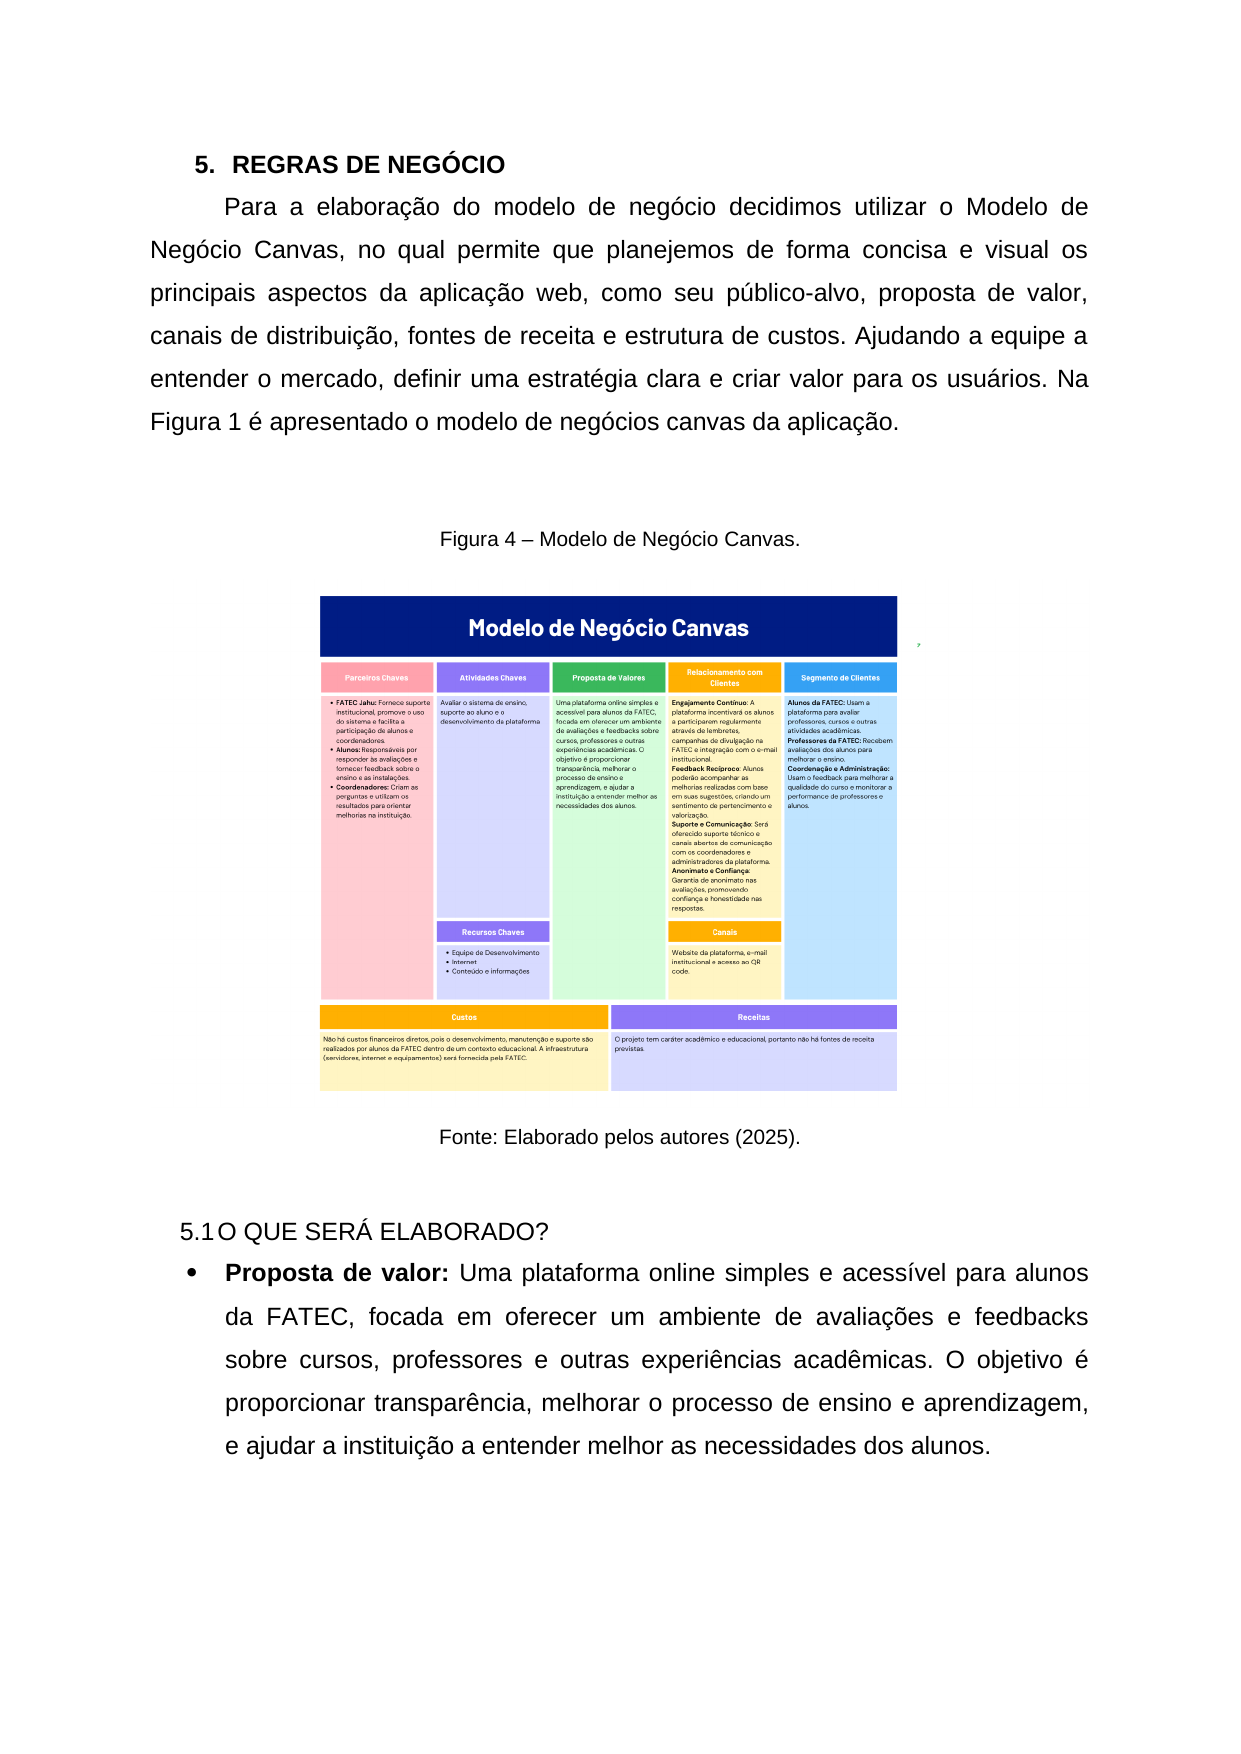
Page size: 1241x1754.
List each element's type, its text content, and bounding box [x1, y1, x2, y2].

picture [150, 579, 1090, 1108]
text Para a elaboração do modelo de negócio decidimos utilizar o Modelo de Negócio Canvas, no qual permite que planejemos de forma concisa e visual os principais aspectos da aplicação web, como seu público-alvo, proposta de valor, canais de distribuição, fontes de receita e estrutura de custos. Ajudando a equipe a entender o mercado, definir uma estratégia clara e criar valor para os usuários. Na Figura 1 é apresentado o modelo de negócios canvas da aplicação. [150, 192, 1090, 436]
text Fonte: Elaborado pelos autores (2025). [150, 1124, 1090, 1148]
subtitle REGRAS DE NEGÓCIO [194, 150, 1090, 179]
subtitle O QUE SERÁ ELABORADO? [179, 1217, 1090, 1245]
text Figura 4 – Modelo de Negócio Canvas. [150, 527, 1090, 551]
list Proposta de valor: Uma plataforma online simples e acessível para alunos da FATEC, focada em oferecer um ambiente de avaliações e feedbacks sobre cursos, professores e outras experiências acadêmicas. O objetivo é proporcionar transparência, melhorar o processo de ensino e aprendizagem, e ajudar a instituição a entender melhor as necessidades dos alunos. [187, 1258, 1090, 1460]
